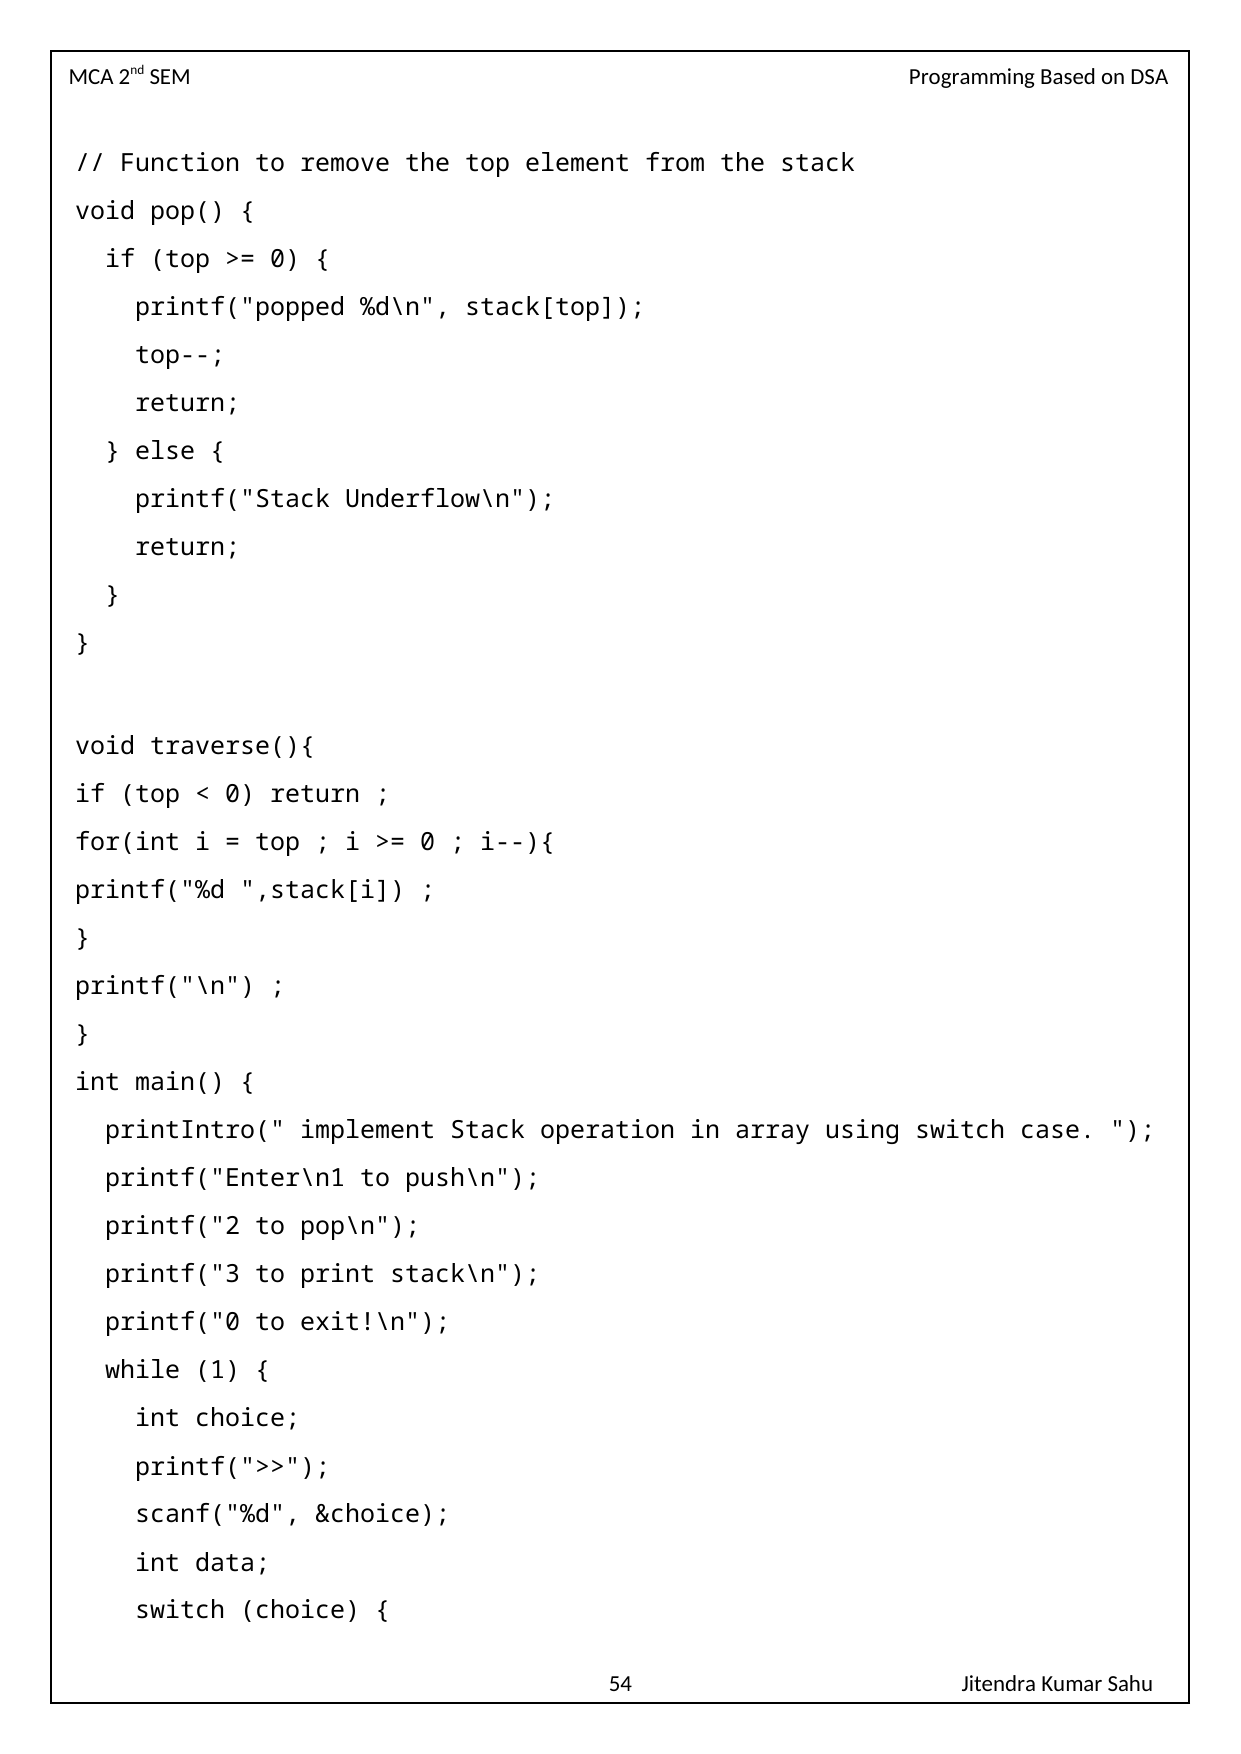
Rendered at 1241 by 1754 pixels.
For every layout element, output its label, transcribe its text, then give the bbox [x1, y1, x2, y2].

text int choice; [75, 1405, 1165, 1432]
text } [75, 582, 1165, 609]
text } [75, 1021, 1165, 1048]
text int data; [75, 1549, 1165, 1576]
text printf("2 to pop\n"); [75, 1213, 1165, 1240]
text printf(">>"); [75, 1453, 1165, 1480]
text while (1) { [75, 1357, 1165, 1384]
text return; [75, 534, 1165, 561]
text printIntro(" implement Stack operation in array using switch case. "); [75, 1117, 1165, 1144]
text printf("%d ",stack[i]) ; [75, 877, 1165, 904]
text scanf("%d", &choice); [75, 1501, 1165, 1528]
text printf("0 to exit!\n"); [75, 1309, 1165, 1336]
text top--; [75, 342, 1165, 369]
text printf("Enter\n1 to push\n"); [75, 1165, 1165, 1192]
text switch (choice) { [75, 1597, 1165, 1624]
text } [75, 630, 1165, 657]
text int main() { [75, 1069, 1165, 1096]
text if (top < 0) return ; [75, 781, 1165, 808]
text printf("popped %d\n", stack[top]); [75, 294, 1165, 321]
text void pop() { [75, 198, 1165, 225]
text } else { [75, 438, 1165, 465]
text if (top >= 0) { [75, 246, 1165, 273]
text printf("3 to print stack\n"); [75, 1261, 1165, 1288]
text void traverse(){ [75, 733, 1165, 760]
text printf("\n") ; [75, 973, 1165, 1000]
text printf("Stack Underflow\n"); [75, 486, 1165, 513]
text for(int i = top ; i >= 0 ; i--){ [75, 829, 1165, 856]
text } [75, 925, 1165, 952]
text // Function to remove the top element from the stack [75, 150, 1165, 177]
text return; [75, 390, 1165, 417]
